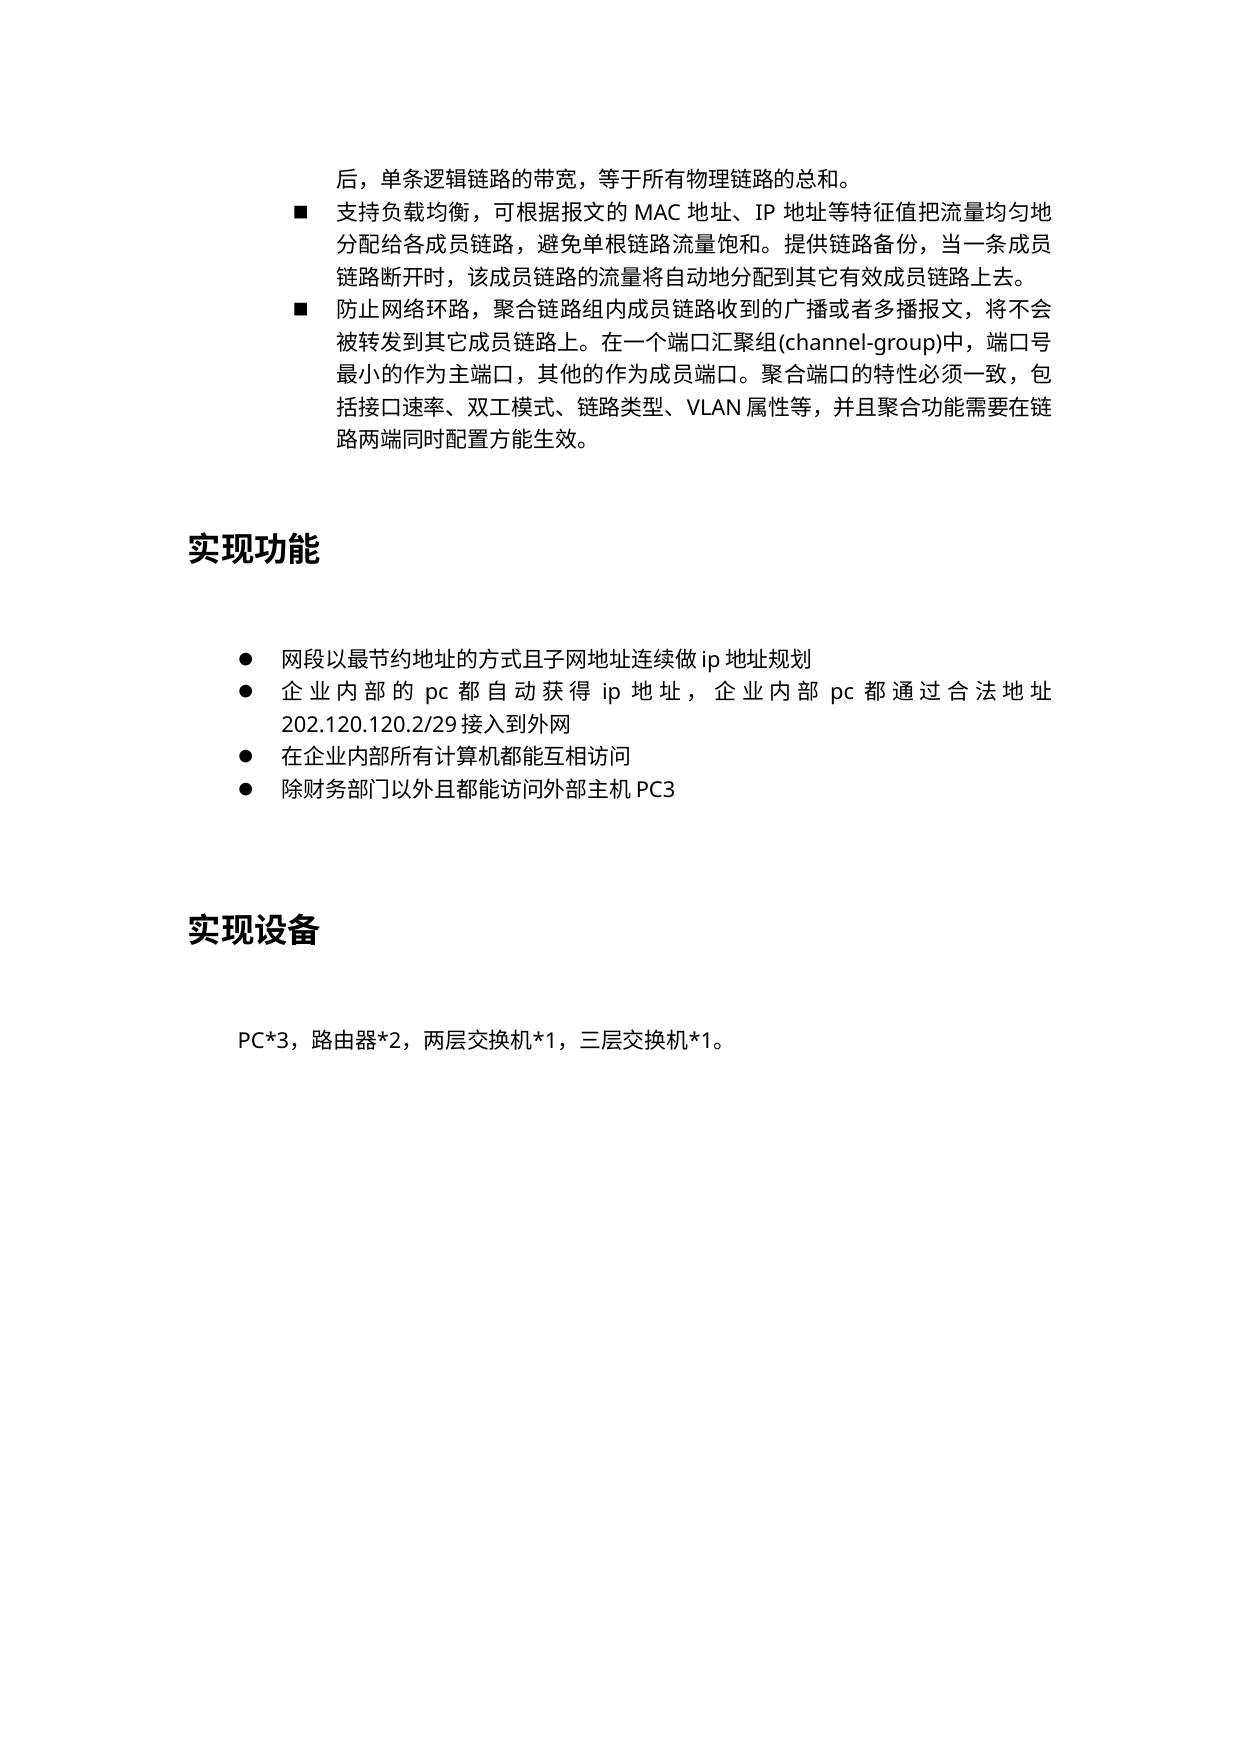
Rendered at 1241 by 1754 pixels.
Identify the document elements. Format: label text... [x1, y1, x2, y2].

list 网段以最节约地址的方式且子网地址连续做ip地址规划 [237, 641, 1053, 674]
subtitle 实现设备 [187, 896, 1053, 961]
list 防止网络环路，聚合链路组内成员链路收到的广播或者多播报文，将不会被转发到其它成员链路上。在一个端口汇聚组(channel-group)中，端口号最小的作为主端口，其他的作为成员端口。聚合端口的特性必须一致，包括接口速率、双工模式、链路类型、VLAN属性等，并且聚合功能需要在链路两端同时配置方能生效。 [292, 292, 1053, 454]
list 在企业内部所有计算机都能互相访问 [237, 739, 1053, 771]
subtitle 实现功能 [187, 514, 1053, 579]
list 支持负载均衡，可根据报文的MAC 地址、IP 地址等特征值把流量均匀地分配给各成员链路，避免单根链路流量饱和。提供链路备份，当一条成员链路断开时，该成员链路的流量将自动地分配到其它有效成员链路上去。 [292, 194, 1053, 292]
list 除财务部门以外且都能访问外部主机PC3 [237, 771, 1053, 804]
list 企业内部的pc都自动获得ip地址，企业内部pc都通过合法地址202.120.120.2/29接入到外网 [237, 674, 1053, 739]
text PC*3，路由器*2，两层交换机*1，三层交换机*1。 [187, 1023, 1053, 1056]
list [292, 162, 1053, 194]
